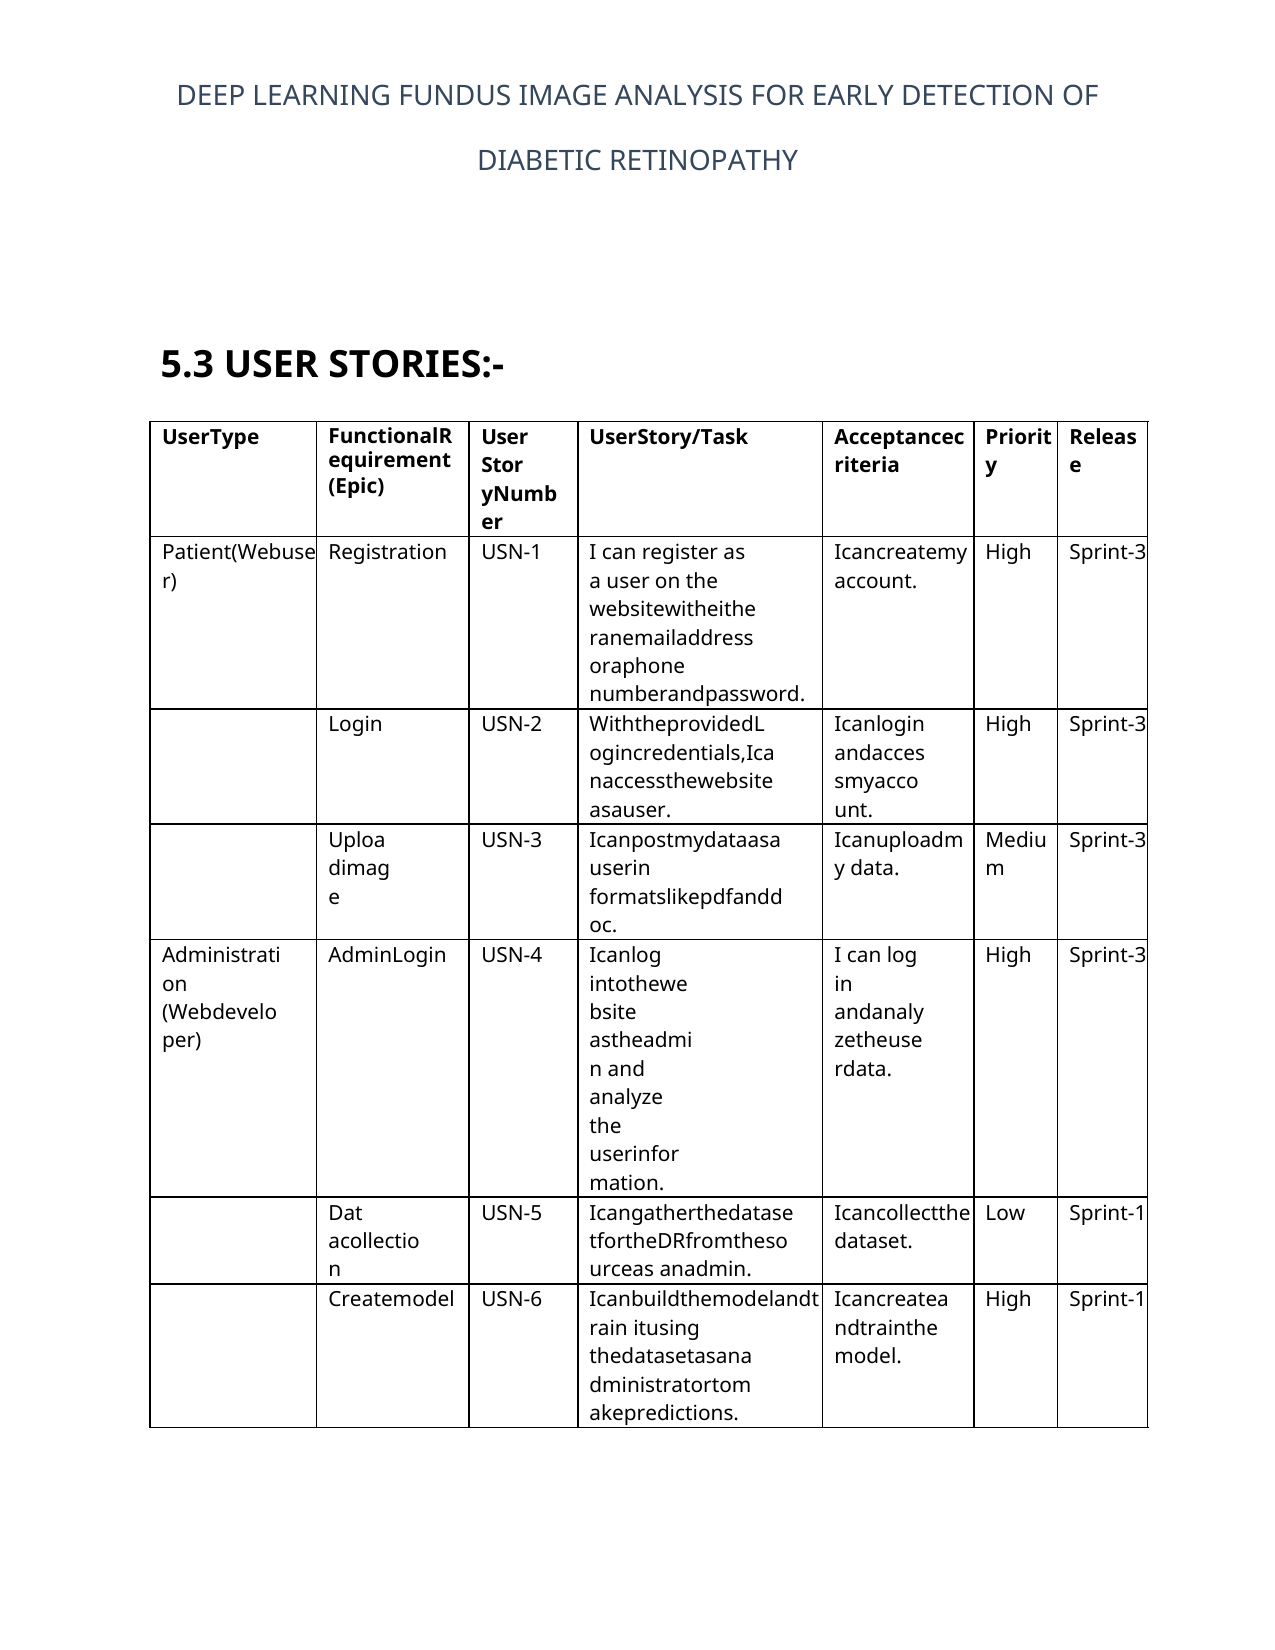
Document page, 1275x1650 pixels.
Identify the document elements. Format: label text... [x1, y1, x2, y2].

table_header FunctionalRequirement (Epic) [317, 422, 468, 536]
table_cell USN-4 [470, 940, 577, 1196]
table_cell Patient(Webuser) [151, 537, 316, 708]
table_cell USN-3 [470, 825, 577, 939]
table_cell [151, 1285, 316, 1427]
table_header User StoryNumber [470, 422, 577, 536]
table_cell Icancreateandtrainthemodel. [823, 1285, 973, 1427]
table_cell [151, 710, 316, 823]
table_cell [151, 825, 316, 939]
table_cell High [975, 710, 1057, 823]
table_cell I can register as a user on the websitewitheitheranemailaddressoraphone numberandpassword. [579, 537, 822, 708]
table_cell Icanuploadmy data. [823, 825, 973, 939]
table_cell Medium [975, 825, 1057, 939]
table_header Acceptancecriteria [823, 422, 973, 536]
table_header Priority [975, 422, 1057, 536]
table_cell USN-2 [470, 710, 577, 823]
table_cell Icancreatemyaccount. [823, 537, 973, 708]
table_cell Icanbuildthemodelandtrain itusing thedatasetasanadministratortomakepredictions. [579, 1285, 822, 1427]
table_cell USN-5 [470, 1198, 577, 1283]
table_cell Low [975, 1198, 1057, 1283]
table_cell Administration (Webdeveloper) [151, 940, 316, 1196]
table_cell AdminLogin [317, 940, 468, 1196]
table_cell High [975, 1285, 1057, 1427]
table_cell Createmodel [317, 1285, 468, 1427]
table_cell USN-6 [470, 1285, 577, 1427]
table_header UserStory/Task [579, 422, 822, 536]
table_cell IcangatherthedatasetfortheDRfromthesourceas anadmin. [579, 1198, 822, 1283]
table_cell Sprint-3 [1058, 940, 1147, 1196]
table_cell I can log in andanalyzetheuserdata. [823, 940, 973, 1196]
table_cell [151, 1198, 316, 1283]
subtitle 5.3 USER STORIES:- [160, 337, 1125, 388]
table_cell Icancollectthedataset. [823, 1198, 973, 1283]
table_cell Sprint-1 [1058, 1198, 1147, 1283]
table_cell Sprint-3 [1058, 825, 1147, 939]
table_cell Icanpostmydataasauserin formatslikepdfanddoc. [579, 825, 822, 939]
table_cell WiththeprovidedLogincredentials,Icanaccessthewebsiteasauser. [579, 710, 822, 823]
table_cell High [975, 537, 1057, 708]
table_cell Datacollection [317, 1198, 468, 1283]
table_cell Uploadimage [317, 825, 468, 939]
table_cell Sprint-1 [1058, 1285, 1147, 1427]
table_cell Registration [317, 537, 468, 708]
table_cell Icanlog intothewebsite astheadmin and analyze the userinformation. [579, 940, 822, 1196]
table_cell Login [317, 710, 468, 823]
table_cell High [975, 940, 1057, 1196]
table_cell USN-1 [470, 537, 577, 708]
table_header UserType [151, 422, 316, 536]
table_cell Sprint-3 [1058, 710, 1147, 823]
table_header Release [1058, 422, 1147, 536]
table_cell Icanloginandaccessmyaccount. [823, 710, 973, 823]
table_cell Sprint-3 [1058, 537, 1147, 708]
